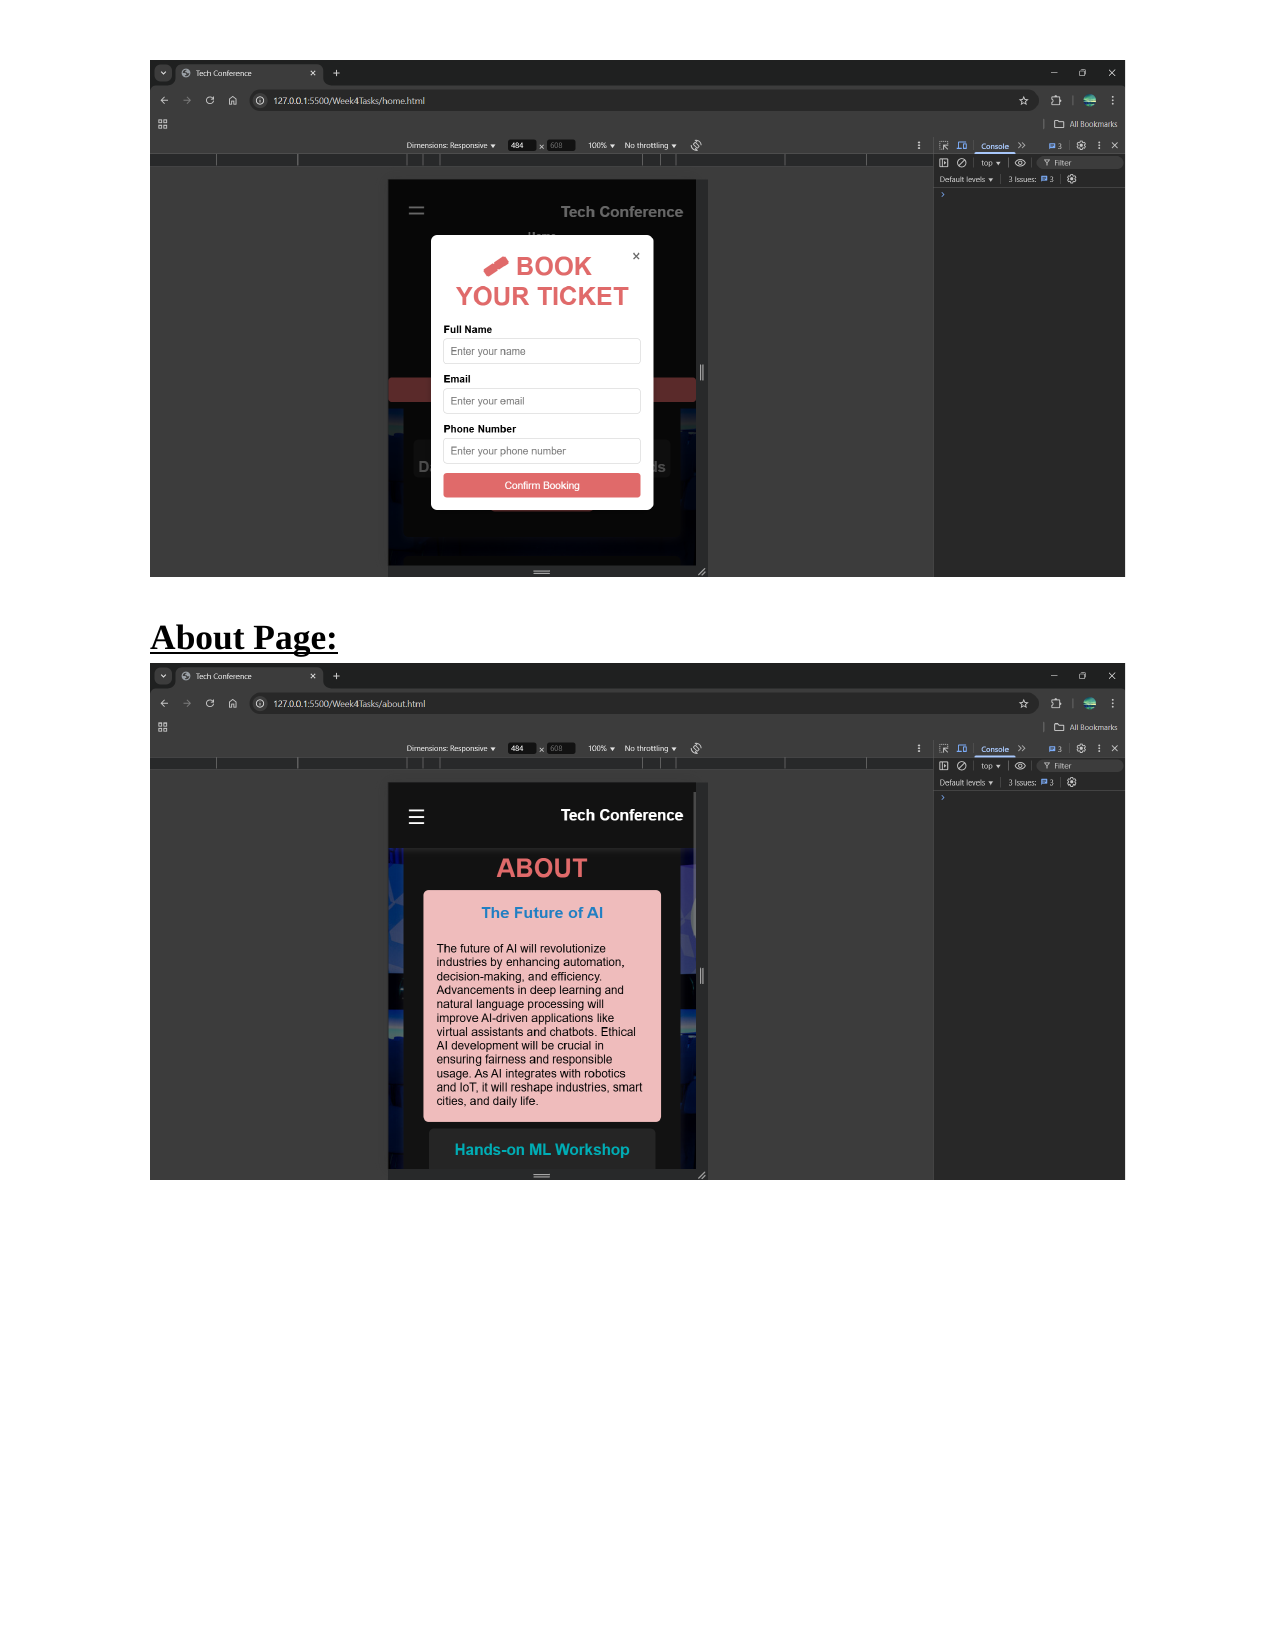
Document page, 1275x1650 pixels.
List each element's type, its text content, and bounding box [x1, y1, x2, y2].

text About Page: [150, 616, 1125, 657]
picture [150, 60, 1125, 577]
picture [150, 663, 1125, 1180]
